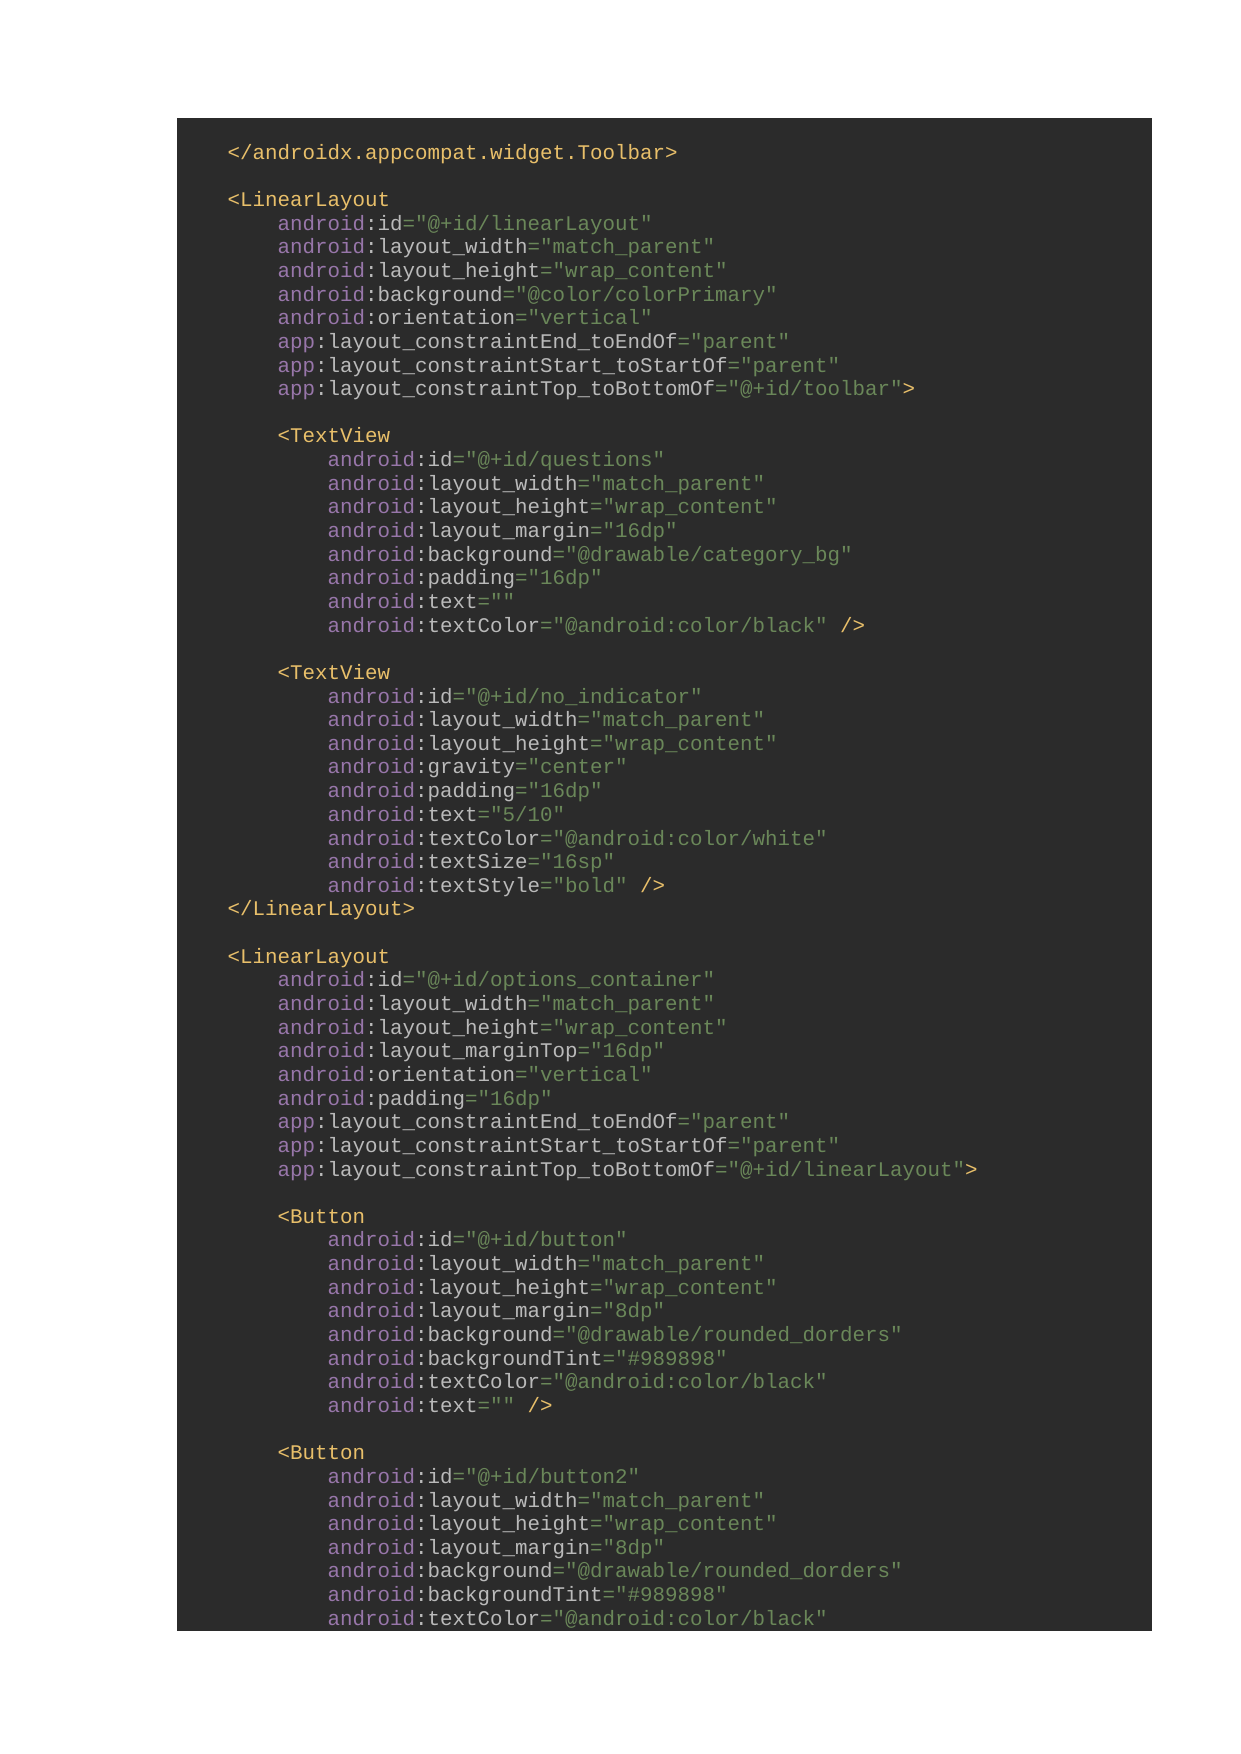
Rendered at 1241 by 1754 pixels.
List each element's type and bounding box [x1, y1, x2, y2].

text [177, 118, 1152, 1631]
